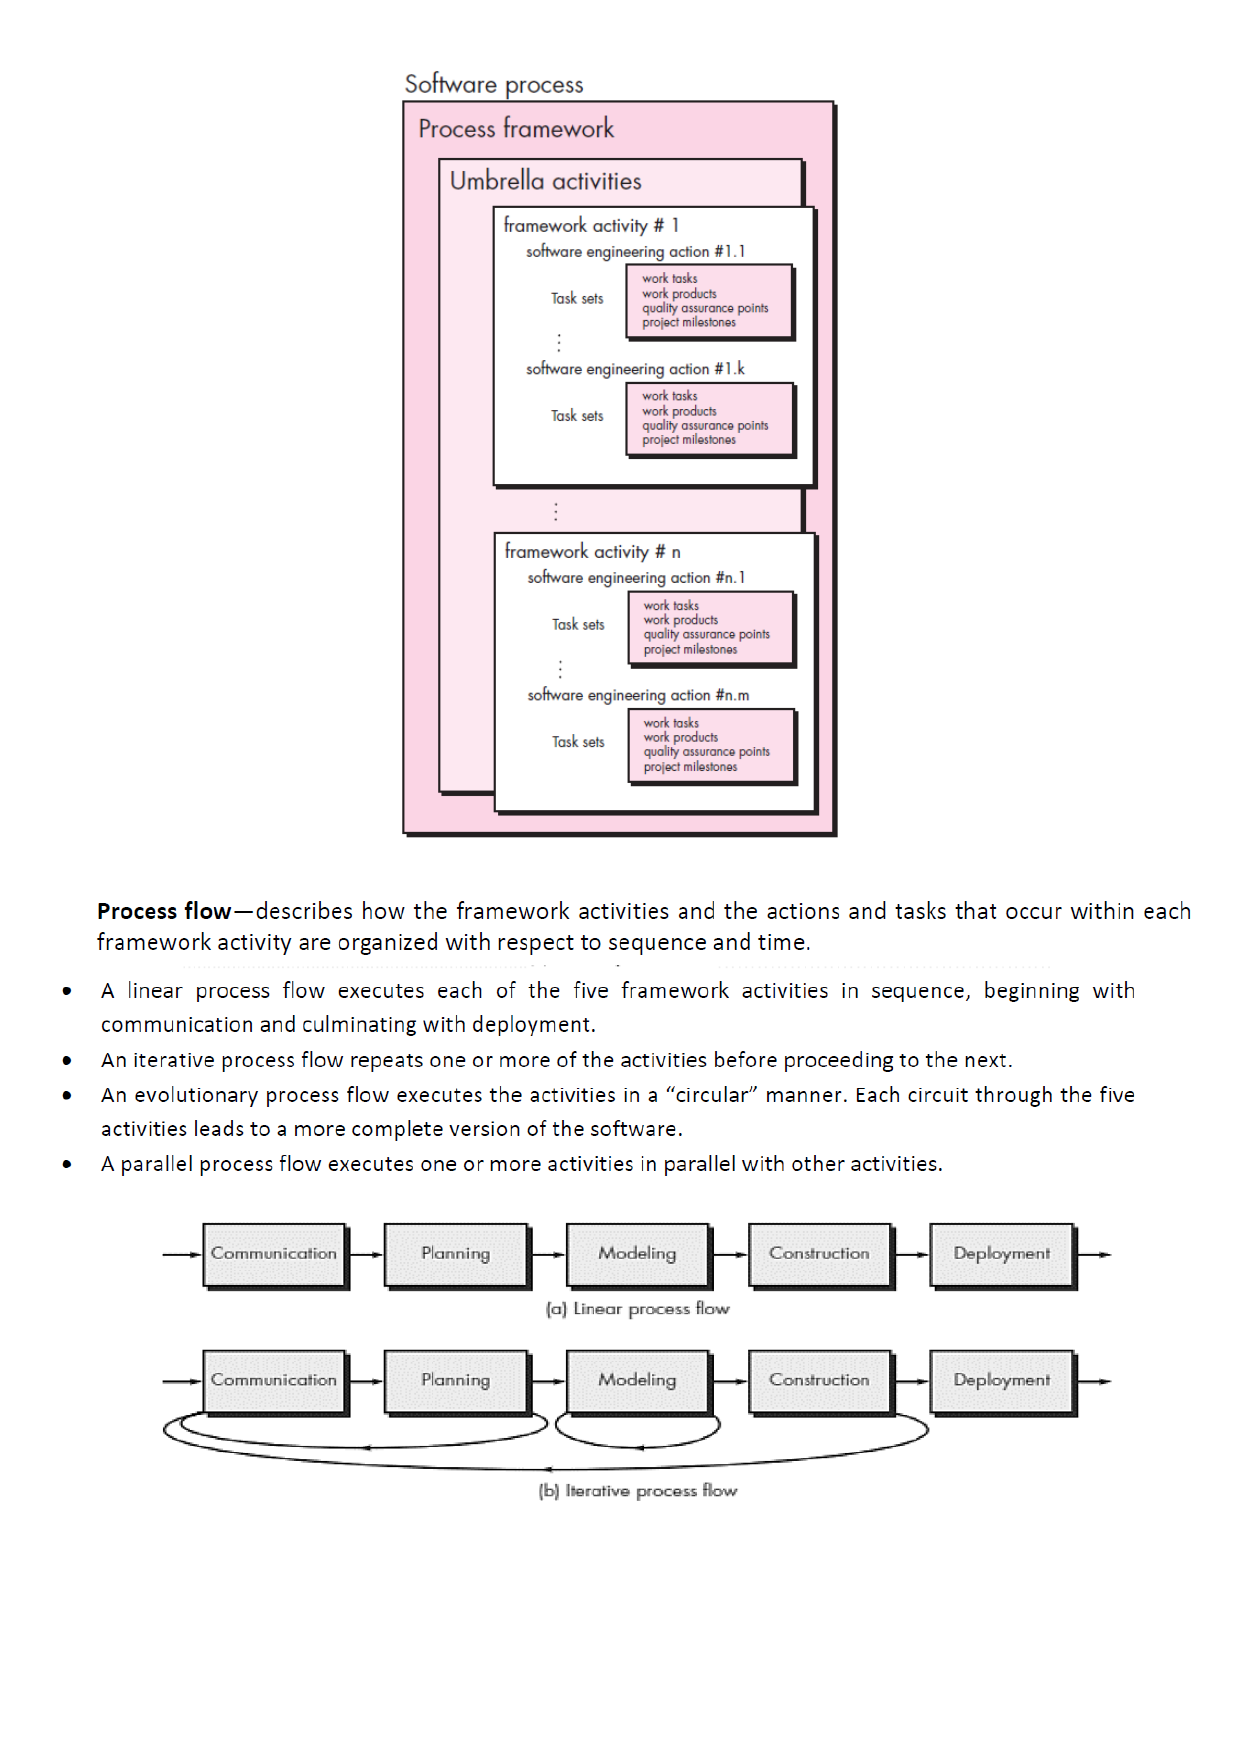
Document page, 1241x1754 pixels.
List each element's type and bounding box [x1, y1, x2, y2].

picture [32, 880, 1213, 1189]
picture [374, 59, 866, 858]
picture [109, 1204, 1132, 1519]
